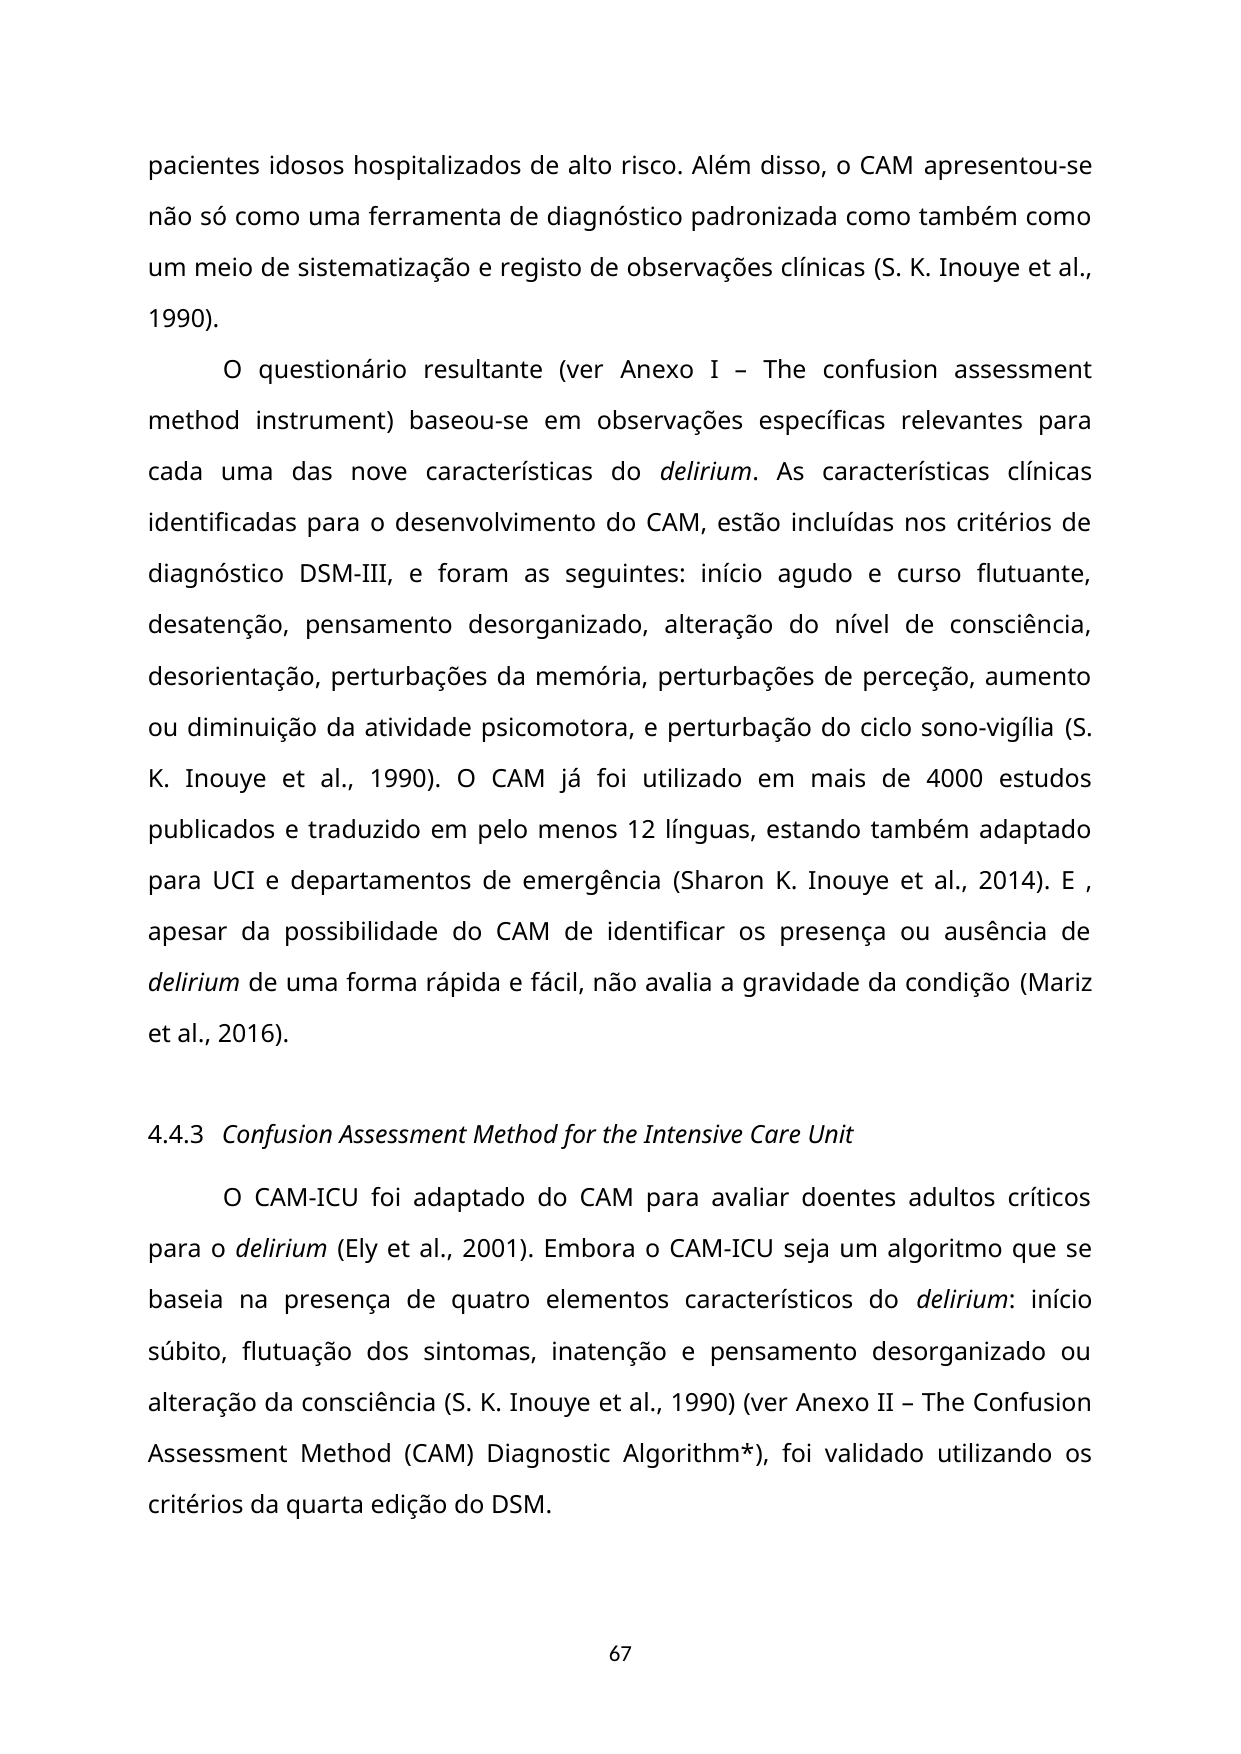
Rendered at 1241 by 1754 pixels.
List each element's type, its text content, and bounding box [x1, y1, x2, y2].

text O CAM-ICU foi adaptado do CAM para avaliar doentes adultos críticos para o delirium (Ely et al., 2001). Embora o CAM-ICU seja um algoritmo que se baseia na presença de quatro elementos característicos do delirium: início súbito, flutuação dos sintomas, inatenção e pensamento desorganizado ou alteração da consciência (S. K. Inouye et al., 1990) (ver Anexo II – The Confusion Assessment Method (CAM) Diagnostic Algorithm*), foi validado utilizando os critérios da quarta edição do DSM. [148, 1180, 1092, 1520]
text O questionário resultante (ver Anexo I – The confusion assessment method instrument) baseou-se em observações específicas relevantes para cada uma das nove características do delirium. As características clínicas identificadas para o desenvolvimento do CAM, estão incluídas nos critérios de diagnóstico DSM-III, e foram as seguintes: início agudo e curso flutuante, desatenção, pensamento desorganizado, alteração do nível de consciência, desorientação, perturbações da memória, perturbações de perceção, aumento ou diminuição da atividade psicomotora, e perturbação do ciclo sono-vigília (S. K. Inouye et al., 1990). O CAM já foi utilizado em mais de 4000 estudos publicados e traduzido em pelo menos 12 línguas, estando também adaptado para UCI e departamentos de emergência (Sharon K. Inouye et al., 2014). E , apesar da possibilidade do CAM de identificar os presença ou ausência de delirium de uma forma rápida e fácil, não avalia a gravidade da condição (Mariz et al., 2016). [148, 352, 1092, 1049]
subtitle Confusion Assessment Method for the Intensive Care Unit [148, 1116, 1092, 1151]
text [148, 148, 1092, 335]
